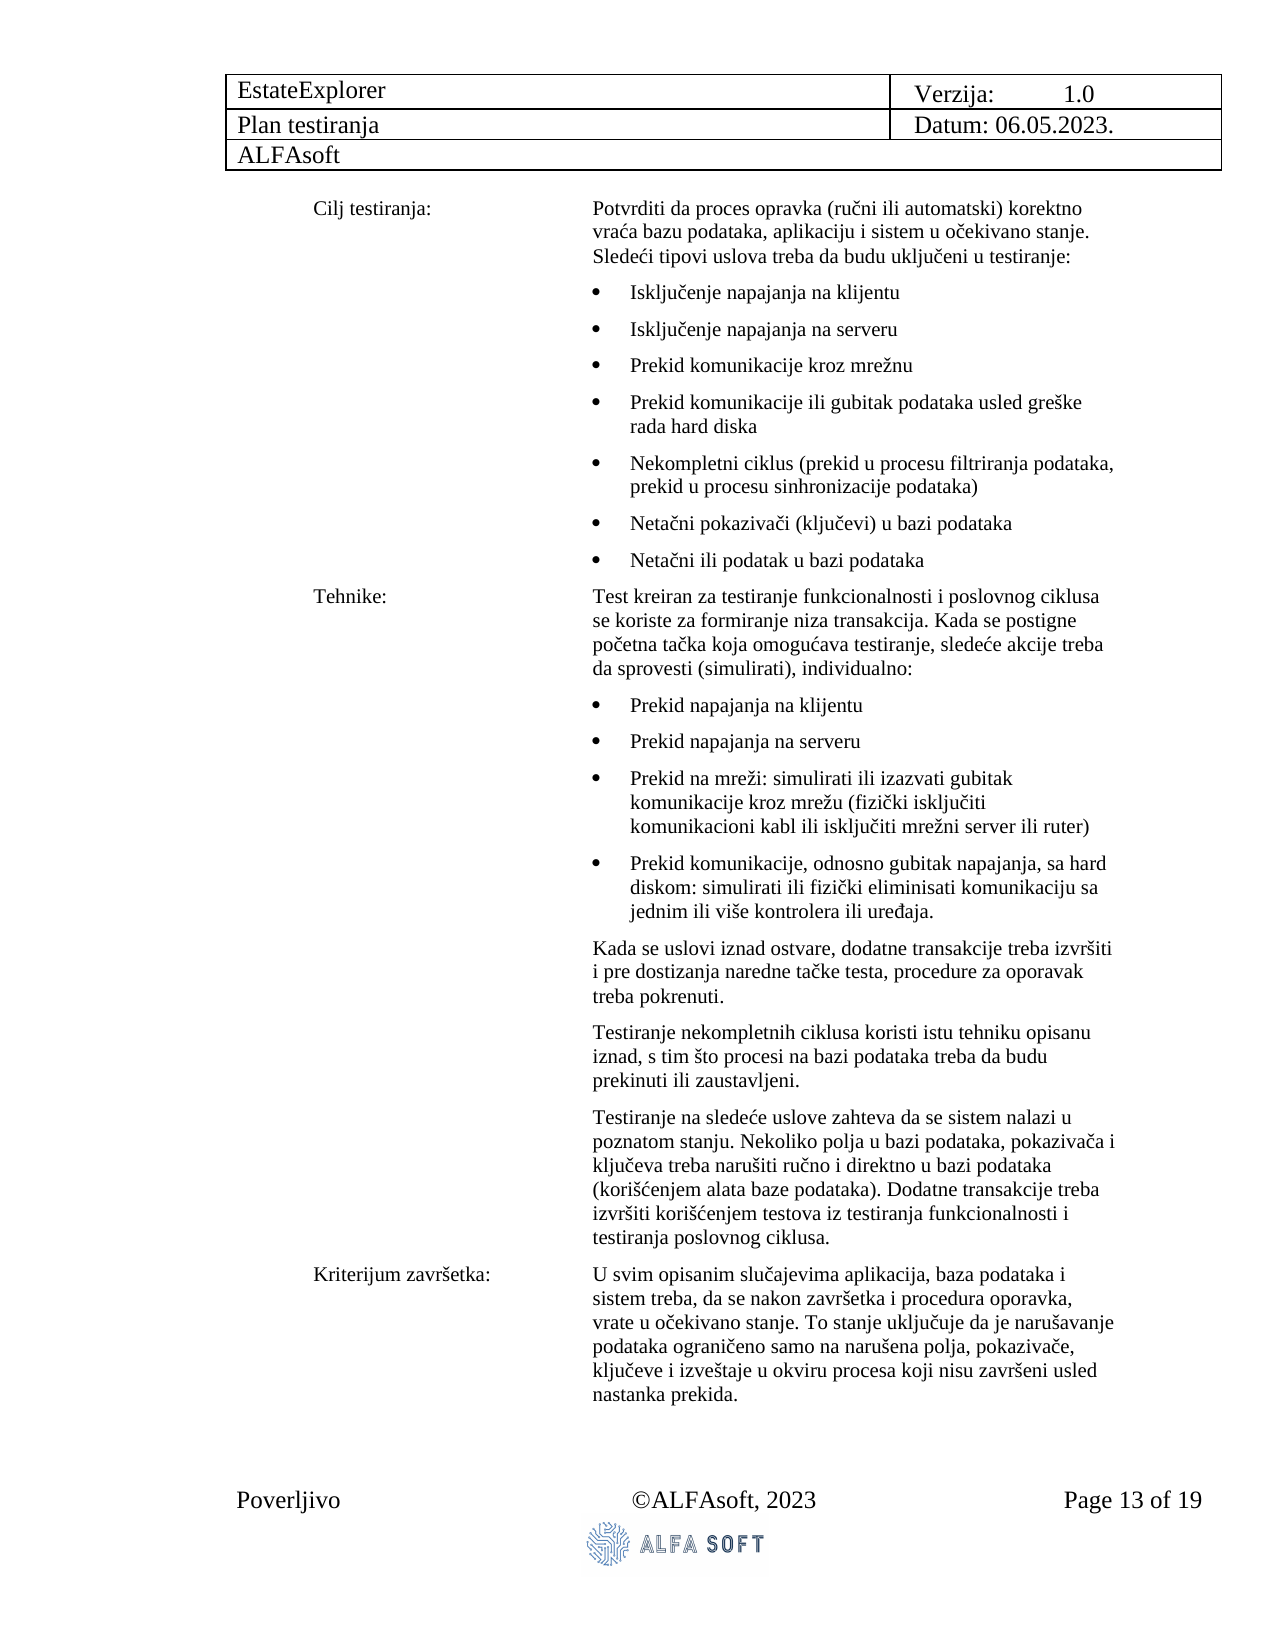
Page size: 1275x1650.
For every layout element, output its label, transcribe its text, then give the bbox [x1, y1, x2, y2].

table_header Cilj testiranja: [302, 195, 581, 584]
picture [580, 1513, 770, 1577]
table_cell U svim opisanim slučajevima aplikacija, baza podataka i sistem treba, da se nakon završetka i procedura oporavka, vrate u očekivano stanje. To stanje uključuje da je narušavanje podataka ograničeno samo na narušena polja, pokazivače, ključeve i izveštaje u okviru procesa koji nisu završeni usled nastanka prekida. [581, 1262, 1127, 1418]
table_cell Tehnike: [302, 584, 581, 1262]
table_cell Kriterijum završetka: [302, 1262, 581, 1418]
table_cell Test kreiran za testiranje funkcionalnosti i poslovnog ciklusa se koriste za formiranje niza transakcija. Kada se postigne početna tačka koja omogućava testiranje, sledeće akcije treba da sprovesti (simulirati), individualno: Prekid napajanja na klijentu Prekid napajanja na serveru Prekid na mreži: simulirati ili izazvati gubitak komunikacije kroz mrežu (fizički isključiti komunikacioni kabl ili isključiti mrežni server ili ruter) Prekid komunikacije, odnosno gubitak napajanja, sa hard diskom: simulirati ili fizički eliminisati komunikaciju sa jednim ili više kontrolera ili uređaja. Kada se uslovi iznad ostvare, dodatne transakcije treba izvršiti i pre dostizanja naredne tačke testa, procedure za oporavak treba pokrenuti. Testiranje nekompletnih ciklusa koristi istu tehniku opisanu iznad, s tim što procesi na bazi podataka treba da budu prekinuti ili zaustavljeni. Testiranje na sledeće uslove zahteva da se sistem nalazi u poznatom stanju. Nekoliko polja u bazi podataka, pokazivača i ključeva treba narušiti ručno i direktno u bazi podataka (korišćenjem alata baze podataka). Dodatne transakcije treba izvršiti korišćenjem testova iz testiranja funkcionalnosti i testiranja poslovnog ciklusa. [581, 584, 1127, 1262]
table_header Potvrditi da proces opravka (ručni ili automatski) korektno vraća bazu podataka, aplikaciju i sistem u očekivano stanje. Sledeći tipovi uslova treba da budu uključeni u testiranje: Isključenje napajanja na klijentu Isključenje napajanja na serveru Prekid komunikacije kroz mrežnu Prekid komunikacije ili gubitak podataka usled greške rada hard diska Nekompletni ciklus (prekid u procesu filtriranja podataka, prekid u procesu sinhronizacije podataka) Netačni pokazivači (ključevi) u bazi podataka Netačni ili podatak u bazi podataka [581, 195, 1127, 584]
